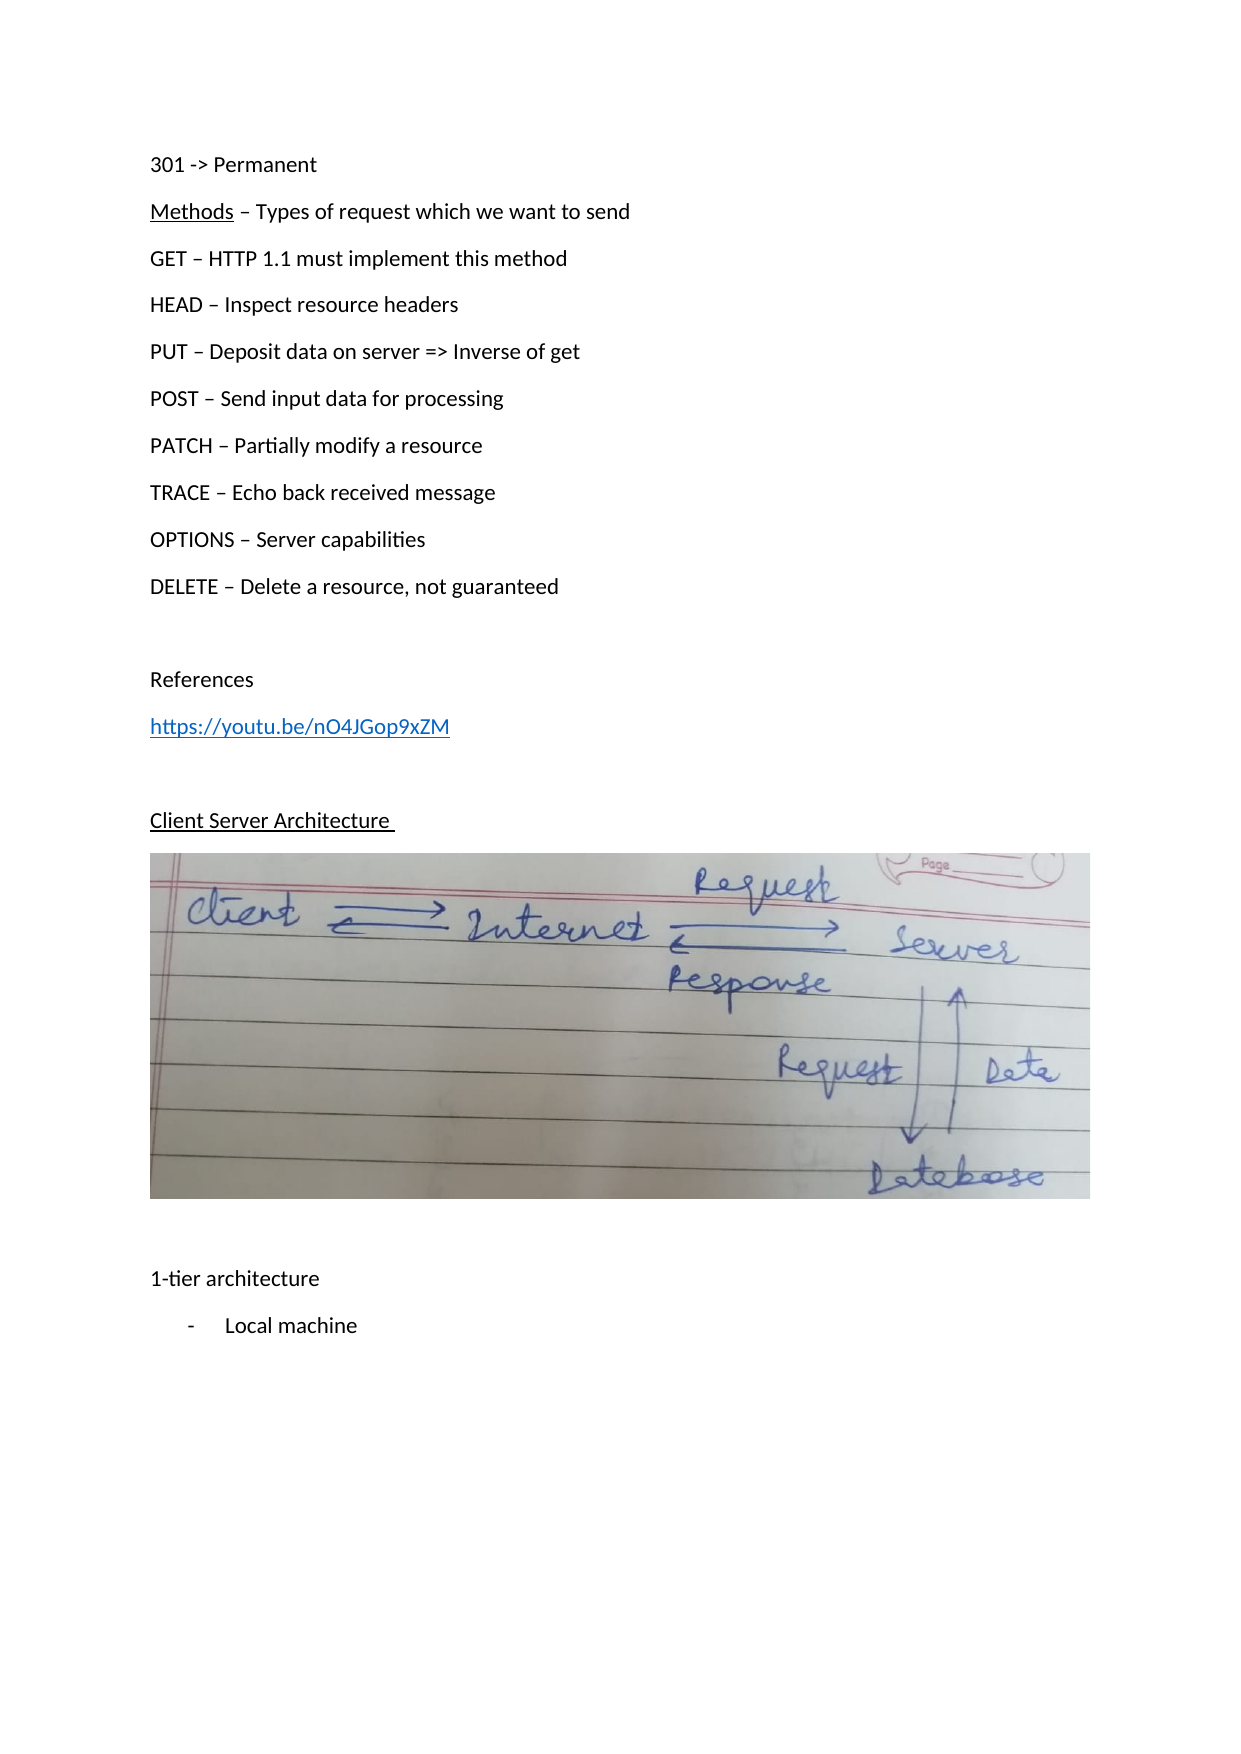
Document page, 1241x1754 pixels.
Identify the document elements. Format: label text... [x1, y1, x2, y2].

text PUT – Deposit data on server => Inverse of get [150, 337, 1090, 366]
text References [150, 666, 1090, 694]
list Local machine [187, 1311, 1090, 1339]
text GET – HTTP 1.1 must implement this method [150, 244, 1090, 272]
text Client Server Architecture [150, 806, 1090, 834]
text TRACE – Echo back received message [150, 478, 1090, 506]
text https://youtu.be/nO4JGop9xZM [150, 712, 1090, 741]
text Methods – Types of request which we want to send [150, 197, 1090, 225]
text PATCH – Partially modify a resource [150, 431, 1090, 459]
picture [150, 853, 1091, 1199]
text DELETE – Delete a resource, not guaranteed [150, 572, 1090, 600]
text HEAD – Inspect resource headers [150, 291, 1090, 319]
text 301 -> Permanent [150, 150, 1090, 178]
text POST – Send input data for processing [150, 384, 1090, 412]
text OPTIONS – Server capabilities [150, 525, 1090, 553]
text 1-tier architecture [150, 1264, 1090, 1292]
